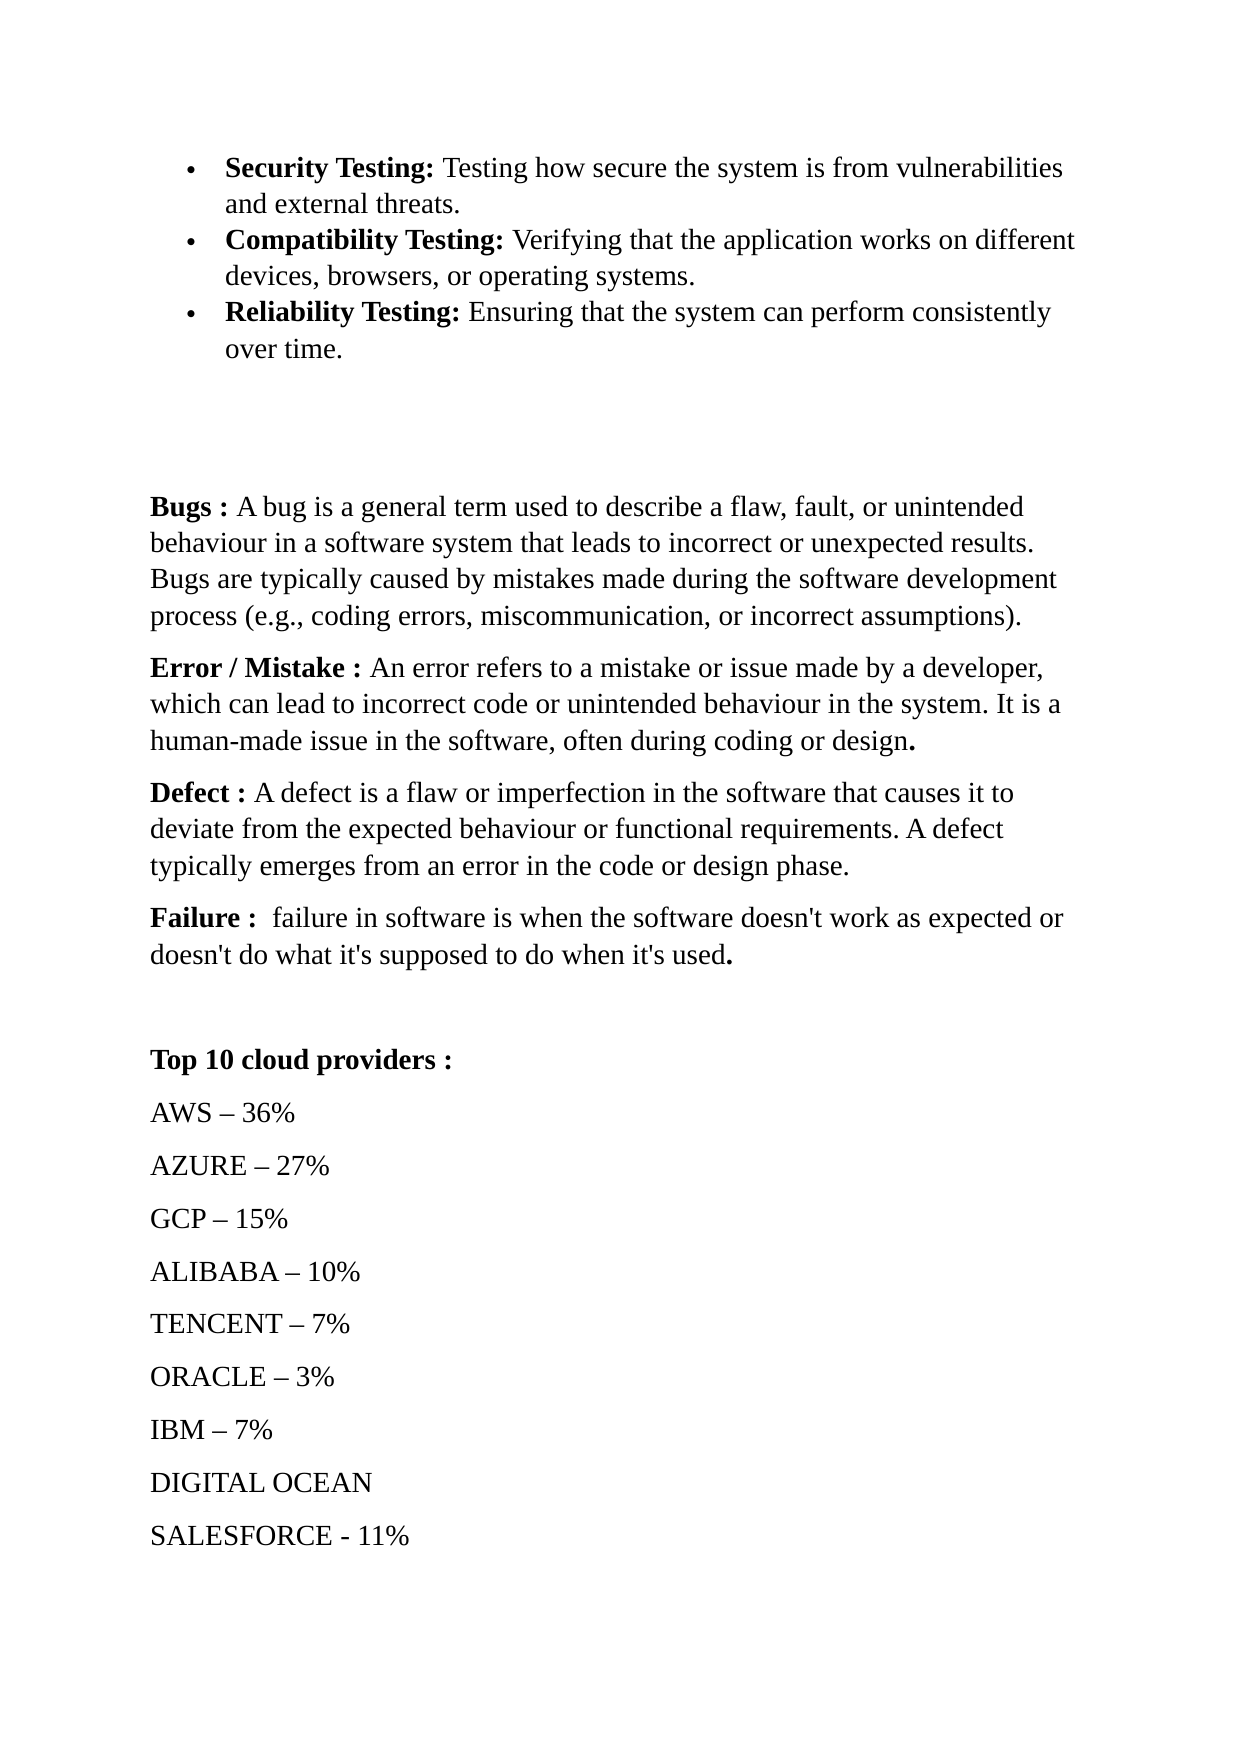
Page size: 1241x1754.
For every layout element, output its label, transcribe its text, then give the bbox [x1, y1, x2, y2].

text ORACLE – 3% [150, 1359, 1090, 1393]
text SALESFORCE - 11% [150, 1518, 1090, 1551]
text Error / Mistake : An error refers to a mistake or issue made by a developer, which can lead to incorrect code or unintended behaviour in the system. It is a human-made issue in the software, often during coding or design. [150, 650, 1090, 756]
text Defect : A defect is a flaw or imperfection in the software that causes it to deviate from the expected behaviour or functional requirements. A defect typically emerges from an error in the code or design phase. [150, 776, 1090, 881]
text ALIBABA – 10% [150, 1254, 1090, 1287]
text IBM – 7% [150, 1412, 1090, 1446]
text AZURE – 27% [150, 1148, 1090, 1182]
text Top 10 cloud providers : [150, 1042, 1090, 1076]
text Failure : failure in software is when the software doesn't work as expected or doesn't do what it's supposed to do when it's used. [150, 901, 1090, 970]
text GCP – 15% [150, 1201, 1090, 1234]
text DIGITAL OCEAN [150, 1465, 1090, 1498]
list Compatibility Testing: Verifying that the application works on different devices, browsers, or operating systems. [187, 222, 1090, 292]
text TENCENT – 7% [150, 1306, 1090, 1340]
text AWS – 36% [150, 1095, 1090, 1129]
list Reliability Testing: Ensuring that the system can perform consistently over time. [187, 294, 1090, 364]
list Security Testing: Testing how secure the system is from vulnerabilities and external threats. [187, 150, 1090, 220]
text Bugs : A bug is a general term used to describe a flaw, fault, or unintended behaviour in a software system that leads to incorrect or unexpected results. Bugs are typically caused by mistakes made during the software development process (e.g., coding errors, miscommunication, or incorrect assumptions). [150, 489, 1090, 631]
